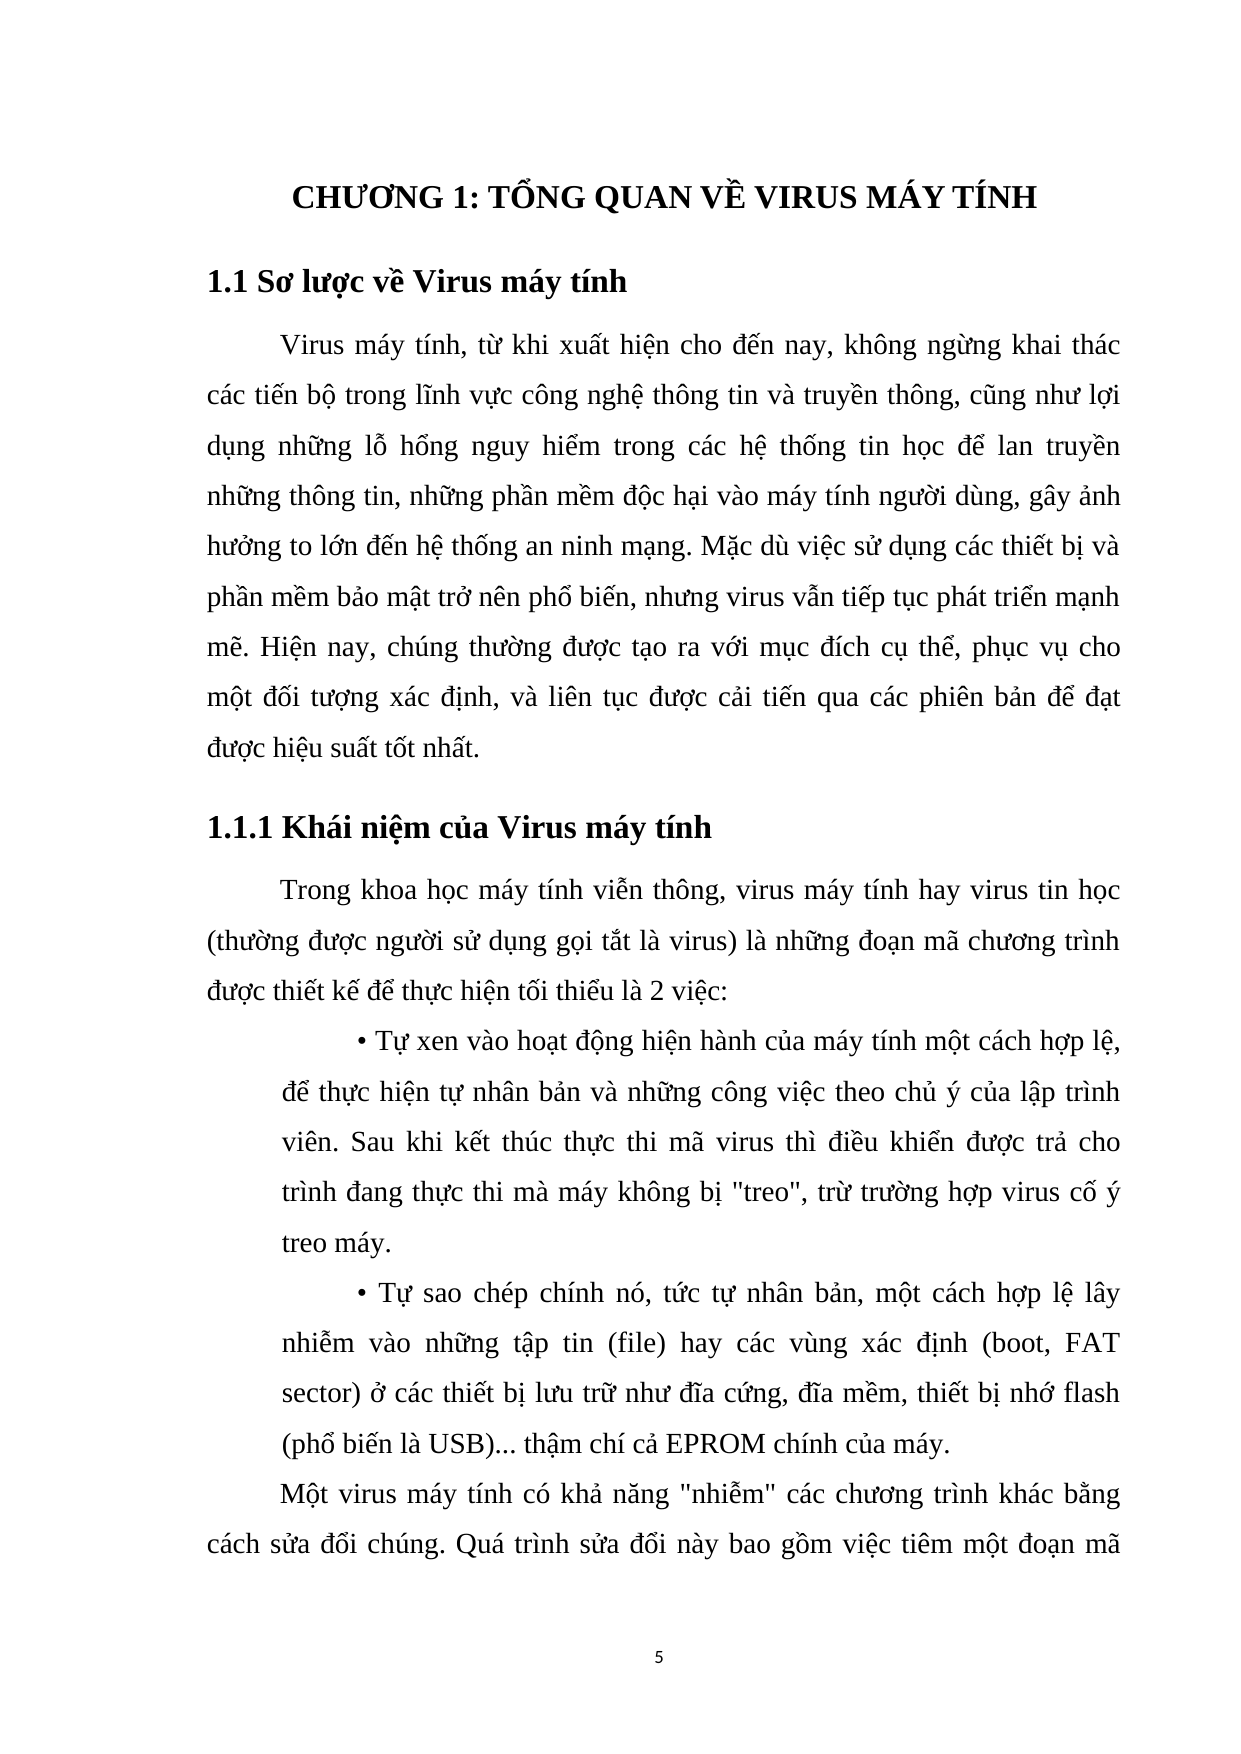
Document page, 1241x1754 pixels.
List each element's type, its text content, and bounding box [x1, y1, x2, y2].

subtitle Sơ lược về Virus máy tính [207, 262, 1122, 300]
list CHƯƠNG 1: TỔNG QUAN VỀ VIRUS MÁY TÍNH [207, 177, 1122, 216]
text Virus máy tính, từ khi xuất hiện cho đến nay, không ngừng khai thác các tiến bộ trong lĩnh vực công nghệ thông tin và truyền thông, cũng như lợi dụng những lỗ hổng nguy hiểm trong các hệ thống tin học để lan truyền những thông tin, những phần mềm độc hại vào máy tính người dùng, gây ảnh hưởng to lớn đến hệ thống an ninh mạng. Mặc dù việc sử dụng các thiết bị và phần mềm bảo mật trở nên phổ biến, nhưng virus vẫn tiếp tục phát triển mạnh mẽ. Hiện nay, chúng thường được tạo ra với mục đích cụ thể, phục vụ cho một đối tượng xác định, và liên tục được cải tiến qua các phiên bản để đạt được hiệu suất tốt nhất. [207, 327, 1122, 763]
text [207, 1476, 1122, 1560]
list • Tự xen vào hoạt động hiện hành của máy tính một cách hợp lệ, để thực hiện tự nhân bản và những công việc theo chủ ý của lập trình viên. Sau khi kết thúc thực thi mã virus thì điều khiển được trả cho trình đang thực thi mà máy không bị "treo", trừ trường hợp virus cố ý treo máy. [282, 1023, 1122, 1258]
list Trong khoa học máy tính viễn thông, virus máy tính hay virus tin học (thường được người sử dụng gọi tắt là virus) là những đoạn mã chương trình được thiết kế để thực hiện tối thiểu là 2 việc: [207, 872, 1122, 1007]
subtitle Khái niệm của Virus máy tính [207, 807, 1122, 845]
list • Tự sao chép chính nó, tức tự nhân bản, một cách hợp lệ lây nhiễm vào những tập tin (file) hay các vùng xác định (boot, FAT sector) ở các thiết bị lưu trữ như đĩa cứng, đĩa mềm, thiết bị nhớ flash (phổ biến là USB)... thậm chí cả EPROM chính của máy. [282, 1275, 1122, 1459]
